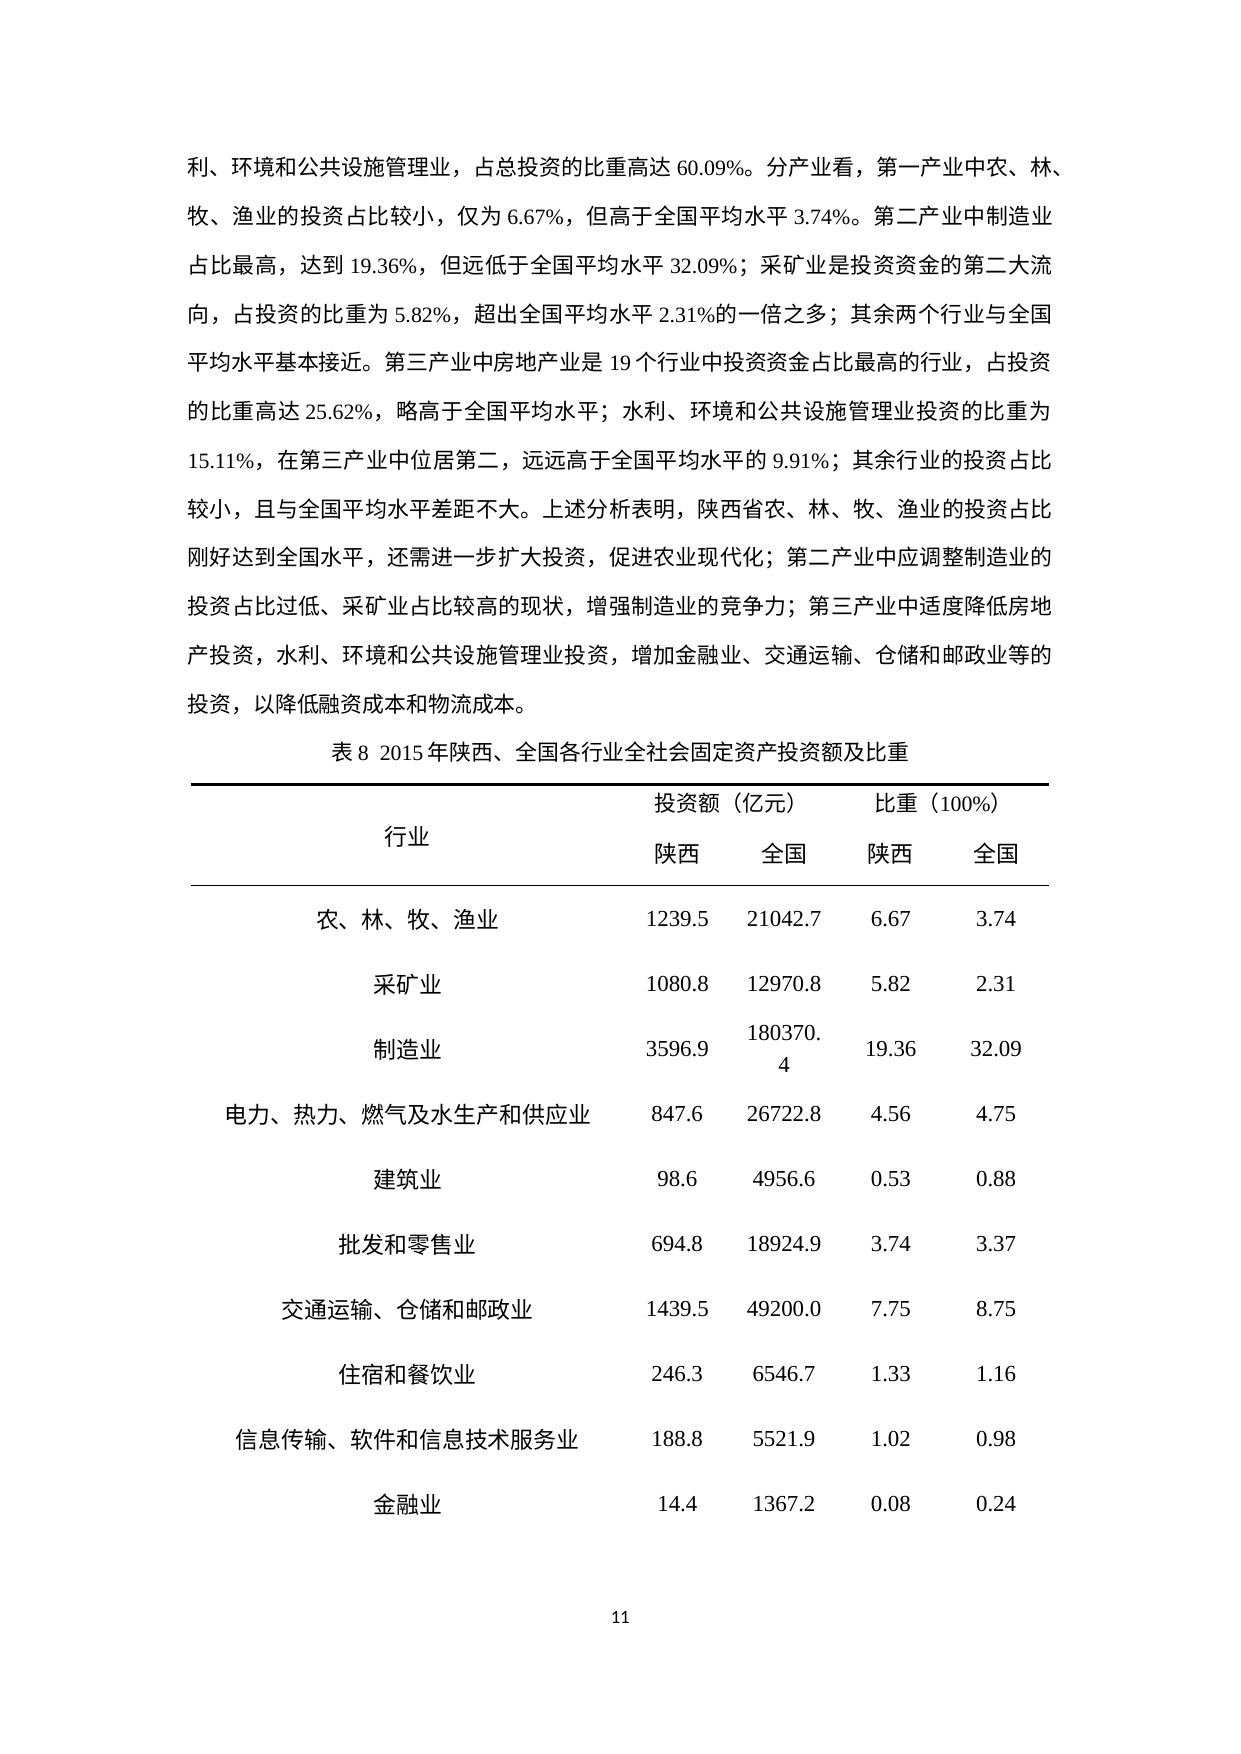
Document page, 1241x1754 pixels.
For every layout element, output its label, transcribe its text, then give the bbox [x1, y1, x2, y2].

table_cell 7.75 [838, 1276, 943, 1341]
table_cell 陕西 [838, 819, 943, 884]
table_cell 0.53 [838, 1146, 943, 1211]
table_cell 采矿业 [191, 951, 624, 1016]
table_cell 188.8 [624, 1406, 730, 1471]
table_cell 陕西 [624, 819, 730, 884]
table_cell 信息传输、软件和信息技术服务业 [191, 1406, 624, 1471]
table_cell 6546.7 [730, 1341, 838, 1406]
table_header 投资额（亿元） [624, 786, 838, 818]
table_cell 3.74 [943, 886, 1048, 951]
list 表8 2015年陕西、全国各行业全社会固定资产投资额及比重 [187, 734, 1053, 767]
table_cell 1439.5 [624, 1276, 730, 1341]
table_cell 5.82 [838, 951, 943, 1016]
table_cell 0.08 [838, 1471, 943, 1536]
table_cell 2.31 [943, 951, 1048, 1016]
table_cell 0.98 [943, 1406, 1048, 1471]
table_cell 1080.8 [624, 951, 730, 1016]
table_cell 98.6 [624, 1146, 730, 1211]
table_cell 1.16 [943, 1341, 1048, 1406]
table_cell 3.37 [943, 1211, 1048, 1276]
table_cell 4.56 [838, 1081, 943, 1146]
table_cell 交通运输、仓储和邮政业 [191, 1276, 624, 1341]
table_cell 0.88 [943, 1146, 1048, 1211]
table_cell 金融业 [191, 1471, 624, 1536]
table_cell 3596.9 [624, 1016, 730, 1081]
table_header 比重（100%） [838, 786, 1048, 818]
table_cell 全国 [730, 819, 838, 884]
table_cell 6.67 [838, 886, 943, 951]
table_cell 26722.8 [730, 1081, 838, 1146]
table_cell 3.74 [838, 1211, 943, 1276]
table_cell 32.09 [943, 1016, 1048, 1081]
table_cell 电力、热力、燃气及水生产和供应业 [191, 1081, 624, 1146]
table_cell 12970.8 [730, 951, 838, 1016]
table_cell 1367.2 [730, 1471, 838, 1536]
table_cell 8.75 [943, 1276, 1048, 1341]
table_cell 农、林、牧、渔业 [191, 886, 624, 951]
table_cell 1239.5 [624, 886, 730, 951]
table_cell 4.75 [943, 1081, 1048, 1146]
table_cell 19.36 [838, 1016, 943, 1081]
table_cell 批发和零售业 [191, 1211, 624, 1276]
table_cell 建筑业 [191, 1146, 624, 1211]
table_cell 21042.7 [730, 886, 838, 951]
table_header 行业 [191, 786, 624, 884]
table_cell 住宿和餐饮业 [191, 1341, 624, 1406]
table_cell 1.02 [838, 1406, 943, 1471]
table_cell 49200.0 [730, 1276, 838, 1341]
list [187, 150, 1053, 719]
table_cell 18924.9 [730, 1211, 838, 1276]
table_cell 694.8 [624, 1211, 730, 1276]
table_cell 14.4 [624, 1471, 730, 1536]
table_cell 0.24 [943, 1471, 1048, 1536]
table_cell 制造业 [191, 1016, 624, 1081]
table_cell 4956.6 [730, 1146, 838, 1211]
table_cell 全国 [943, 819, 1048, 884]
table_cell 5521.9 [730, 1406, 838, 1471]
table_cell 1.33 [838, 1341, 943, 1406]
table_cell 847.6 [624, 1081, 730, 1146]
table_cell 180370.4 [730, 1016, 838, 1081]
table_cell 246.3 [624, 1341, 730, 1406]
